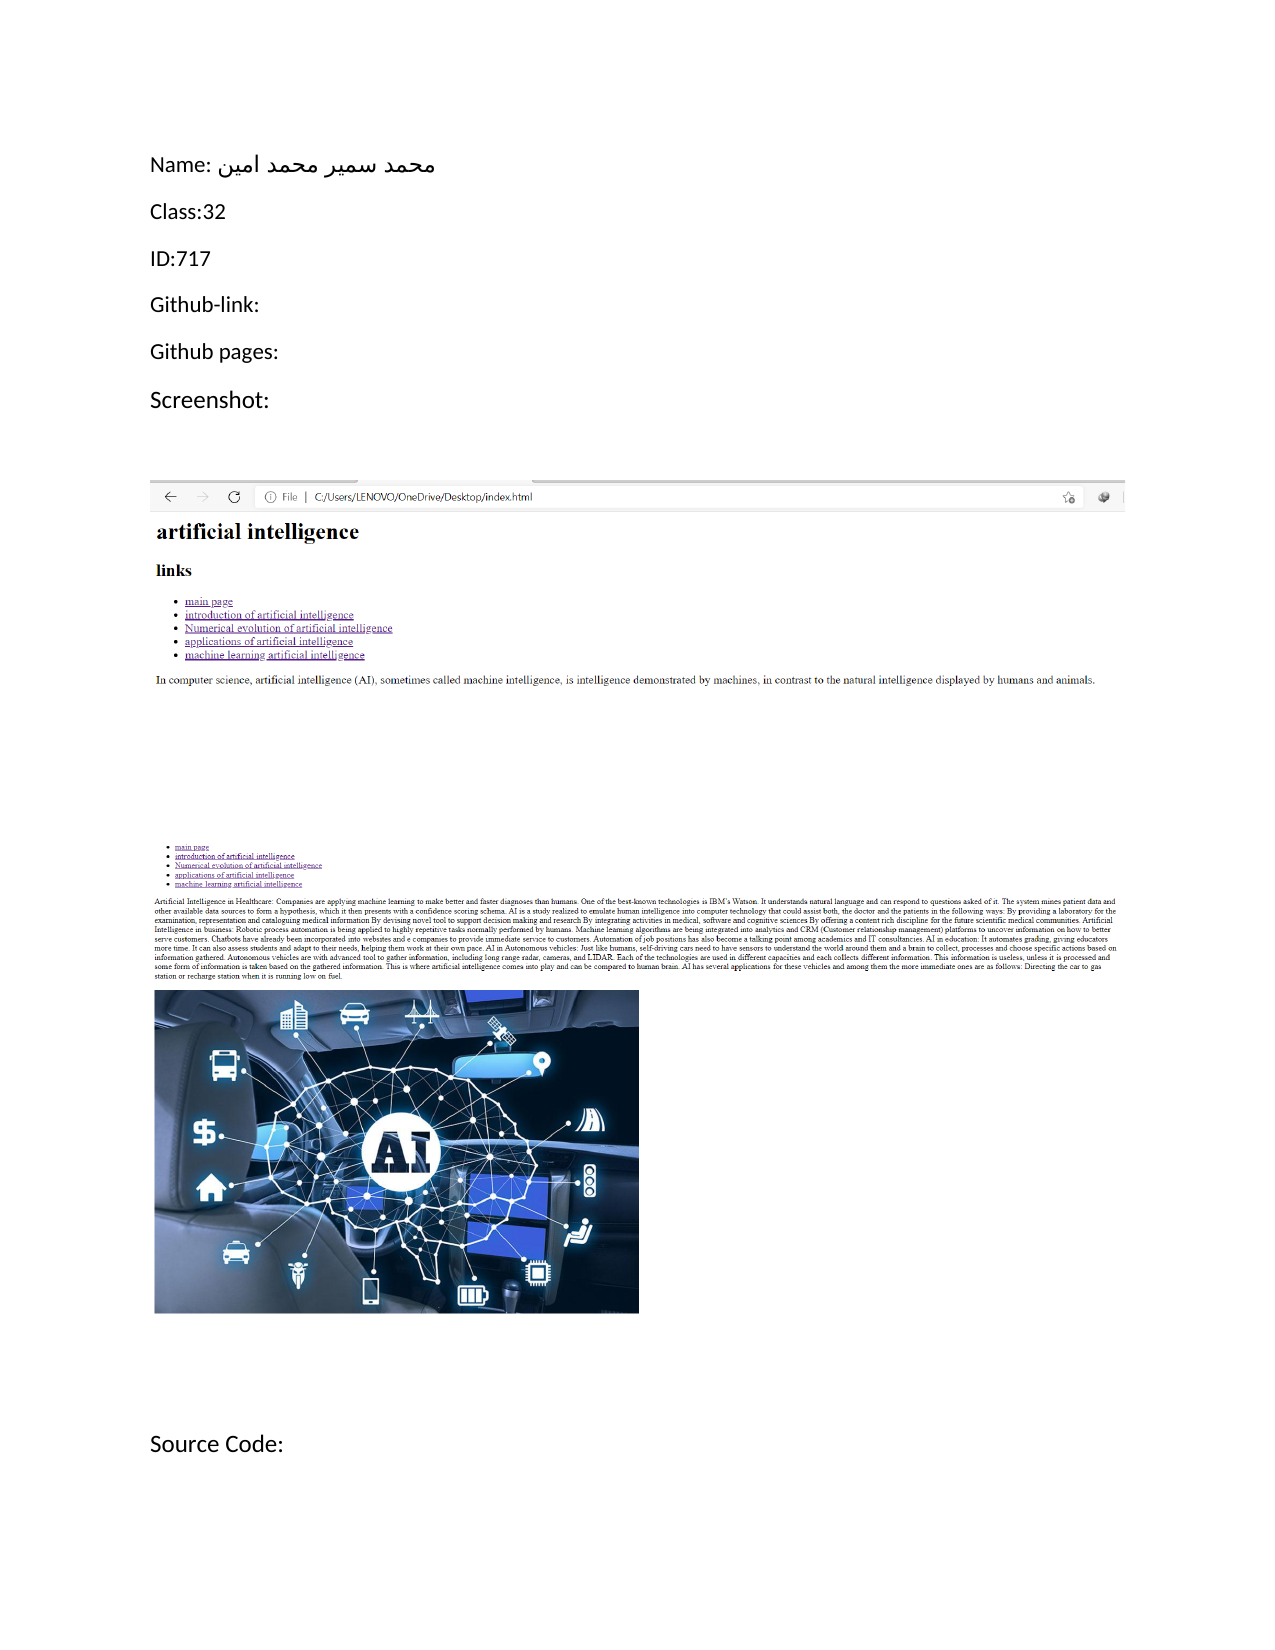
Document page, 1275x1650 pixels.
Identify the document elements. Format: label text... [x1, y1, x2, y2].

text Github pages: [150, 337, 1125, 366]
picture [150, 840, 1125, 1316]
text Name: محمد سمير محمد امين [150, 150, 1125, 178]
text Screenshot: [150, 384, 1125, 415]
text Source Code: [150, 1428, 1125, 1458]
text ID:717 [150, 244, 1125, 272]
text Github-link: [150, 291, 1125, 319]
text Class:32 [150, 197, 1125, 225]
picture [150, 480, 1125, 821]
